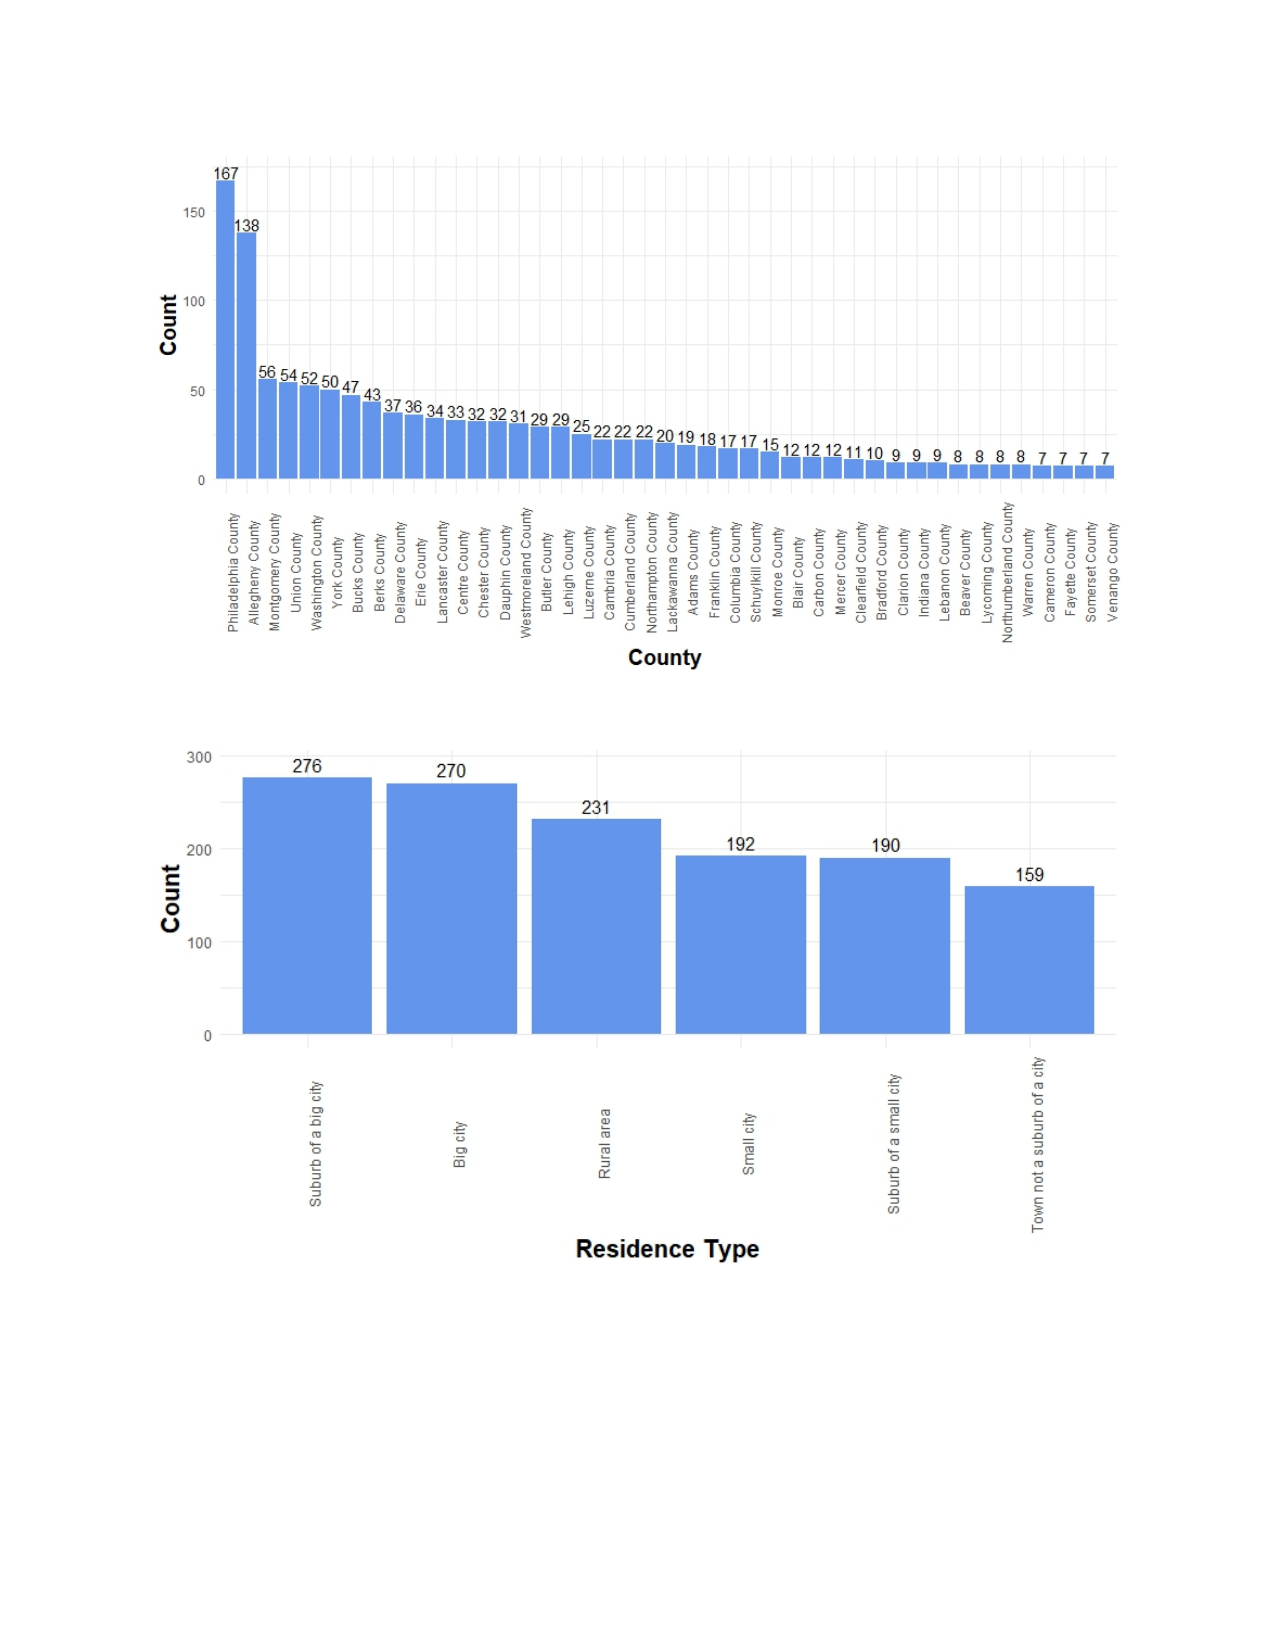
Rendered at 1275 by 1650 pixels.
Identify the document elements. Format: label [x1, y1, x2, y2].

picture [150, 742, 1125, 1271]
picture [150, 150, 1125, 677]
